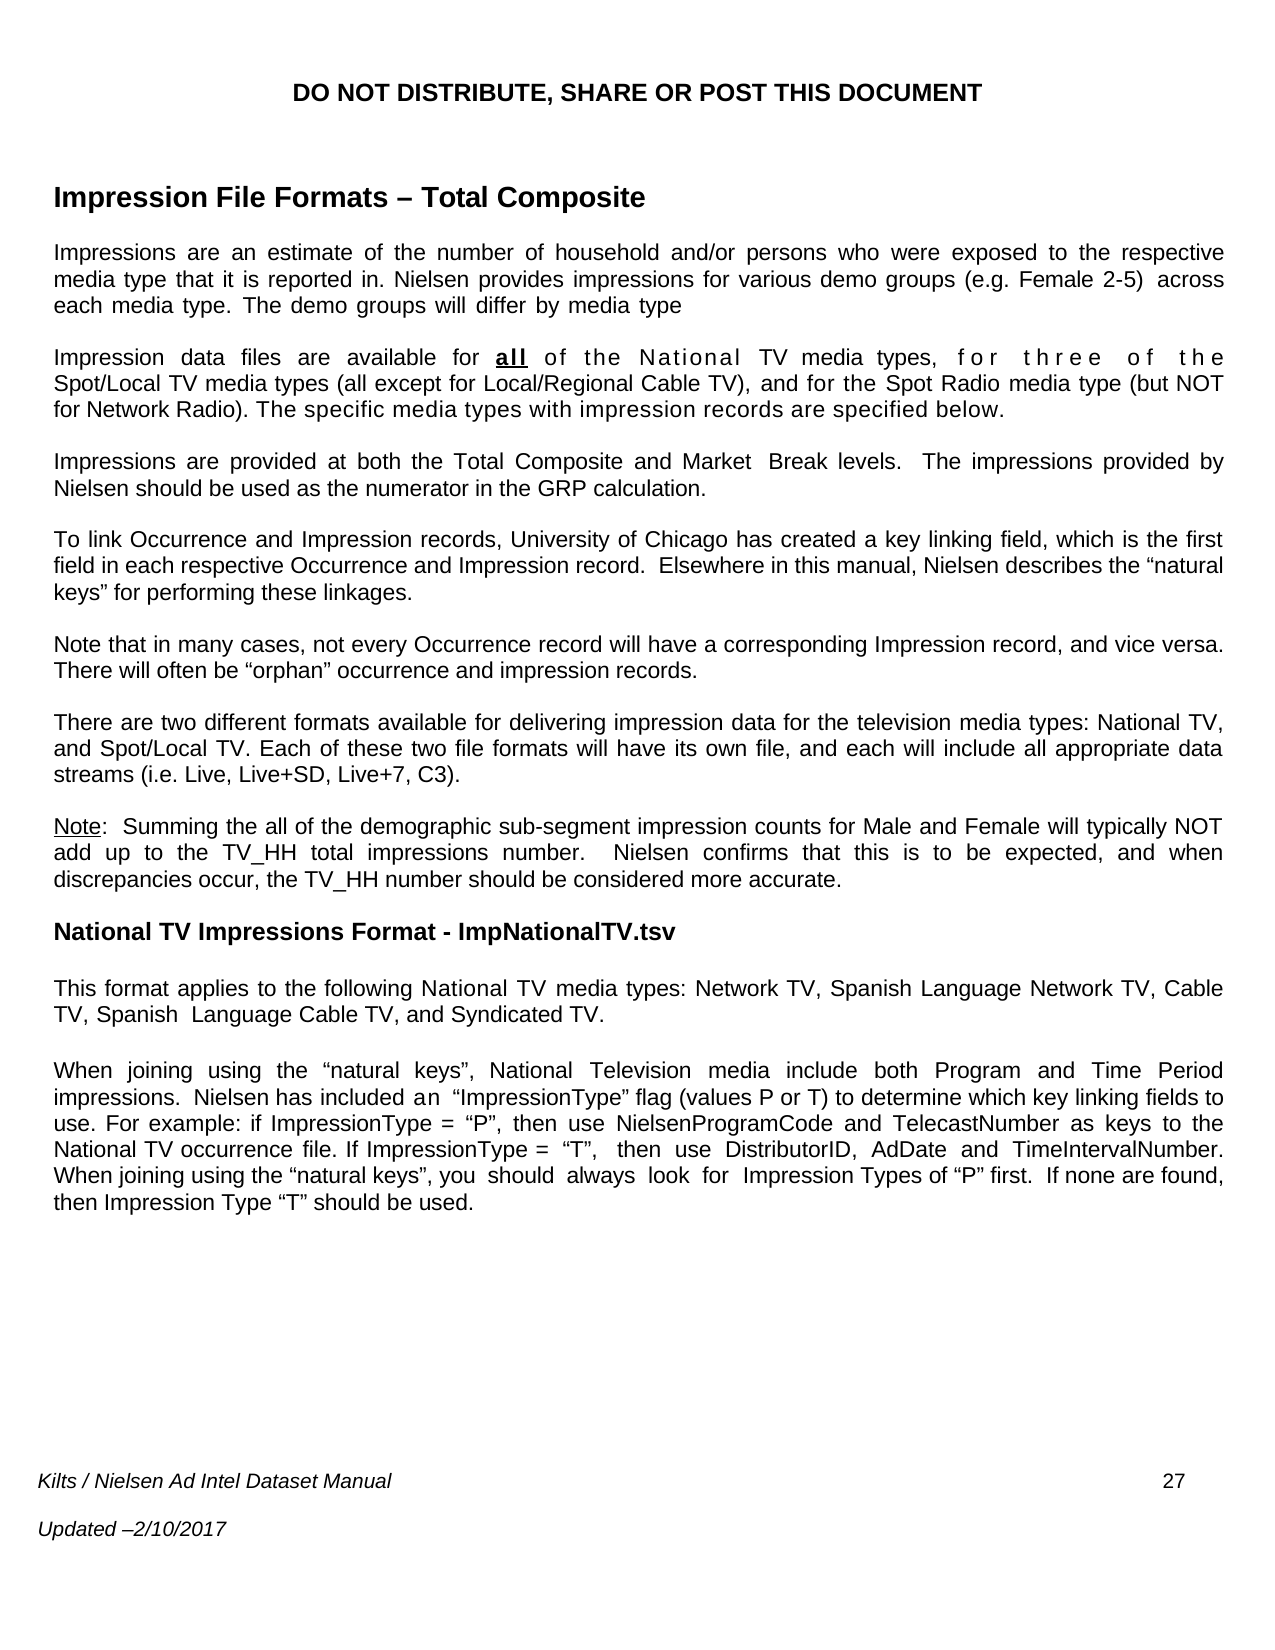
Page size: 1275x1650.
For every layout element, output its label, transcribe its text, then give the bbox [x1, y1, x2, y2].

text Impressions are an estimate of the number of household and/or persons who were exposed to the respective media type that it is reported in. Nielsen provides impressions for various demo groups (e.g. Female 2-5) across each media type. The demo groups will differ by media type [53, 239, 1224, 318]
text Note: Summing the all of the demographic sub-segment impression counts for Male and Female will typically NOT add up to the TV_HH total impressions number. Nielsen confirms that this is to be expected, and when discrepancies occur, the TV_HH number should be considered more accurate. [53, 813, 1224, 892]
subtitle Impression File Formats – Total Composite [53, 181, 1237, 214]
text There are two different formats available for delivering impression data for the television media types: National TV, and Spot/Local TV. Each of these two file formats will have its own file, and each will include all appropriate data streams (i.e. Live, Live+SD, Live+7, C3). [53, 708, 1224, 788]
text This format applies to the following National TV media types: Network TV, Spanish Language Network TV, Cable TV, Spanish Language Cable TV, and Syndicated TV. [53, 975, 1224, 1028]
text To link Occurrence and Impression records, University of Chicago has created a key linking field, which is the first field in each respective Occurrence and Impression record. Elsewhere in this manual, Nielsen describes the “natural keys” for performing these linkages. [53, 526, 1224, 605]
text Impressions are provided at both the Total Composite and Market Break levels. The impressions provided by Nielsen should be used as the numerator in the GRP calculation. [53, 448, 1224, 501]
text Impression data files are available for all of the National TV media types, for three of the Spot/Local TV media types (all except for Local/Regional Cable TV), and for the Spot Radio media type (but NOT for Network Radio). The specific media types with impression records are specified below. [53, 344, 1224, 423]
text When joining using the “natural keys”, National Television media include both Program and Time Period impressions. Nielsen has included an “ImpressionType” flag (values P or T) to determine which key linking fields to use. For example: if ImpressionType = “P”, then use NielsenProgramCode and TelecastNumber as keys to the National TV occurrence file. If ImpressionType = “T”, then use DistributorID, AdDate and TimeIntervalNumber. When joining using the “natural keys”, you should always look for Impression Types of “P” first. If none are found, then Impression Type “T” should be used. [53, 1057, 1224, 1215]
subtitle National TV Impressions Format - ImpNationalTV.tsv [53, 917, 1237, 945]
text Note that in many cases, not every Occurrence record will have a corresponding Impression record, and vice versa. There will often be “orphan” occurrence and impression records. [53, 631, 1224, 683]
